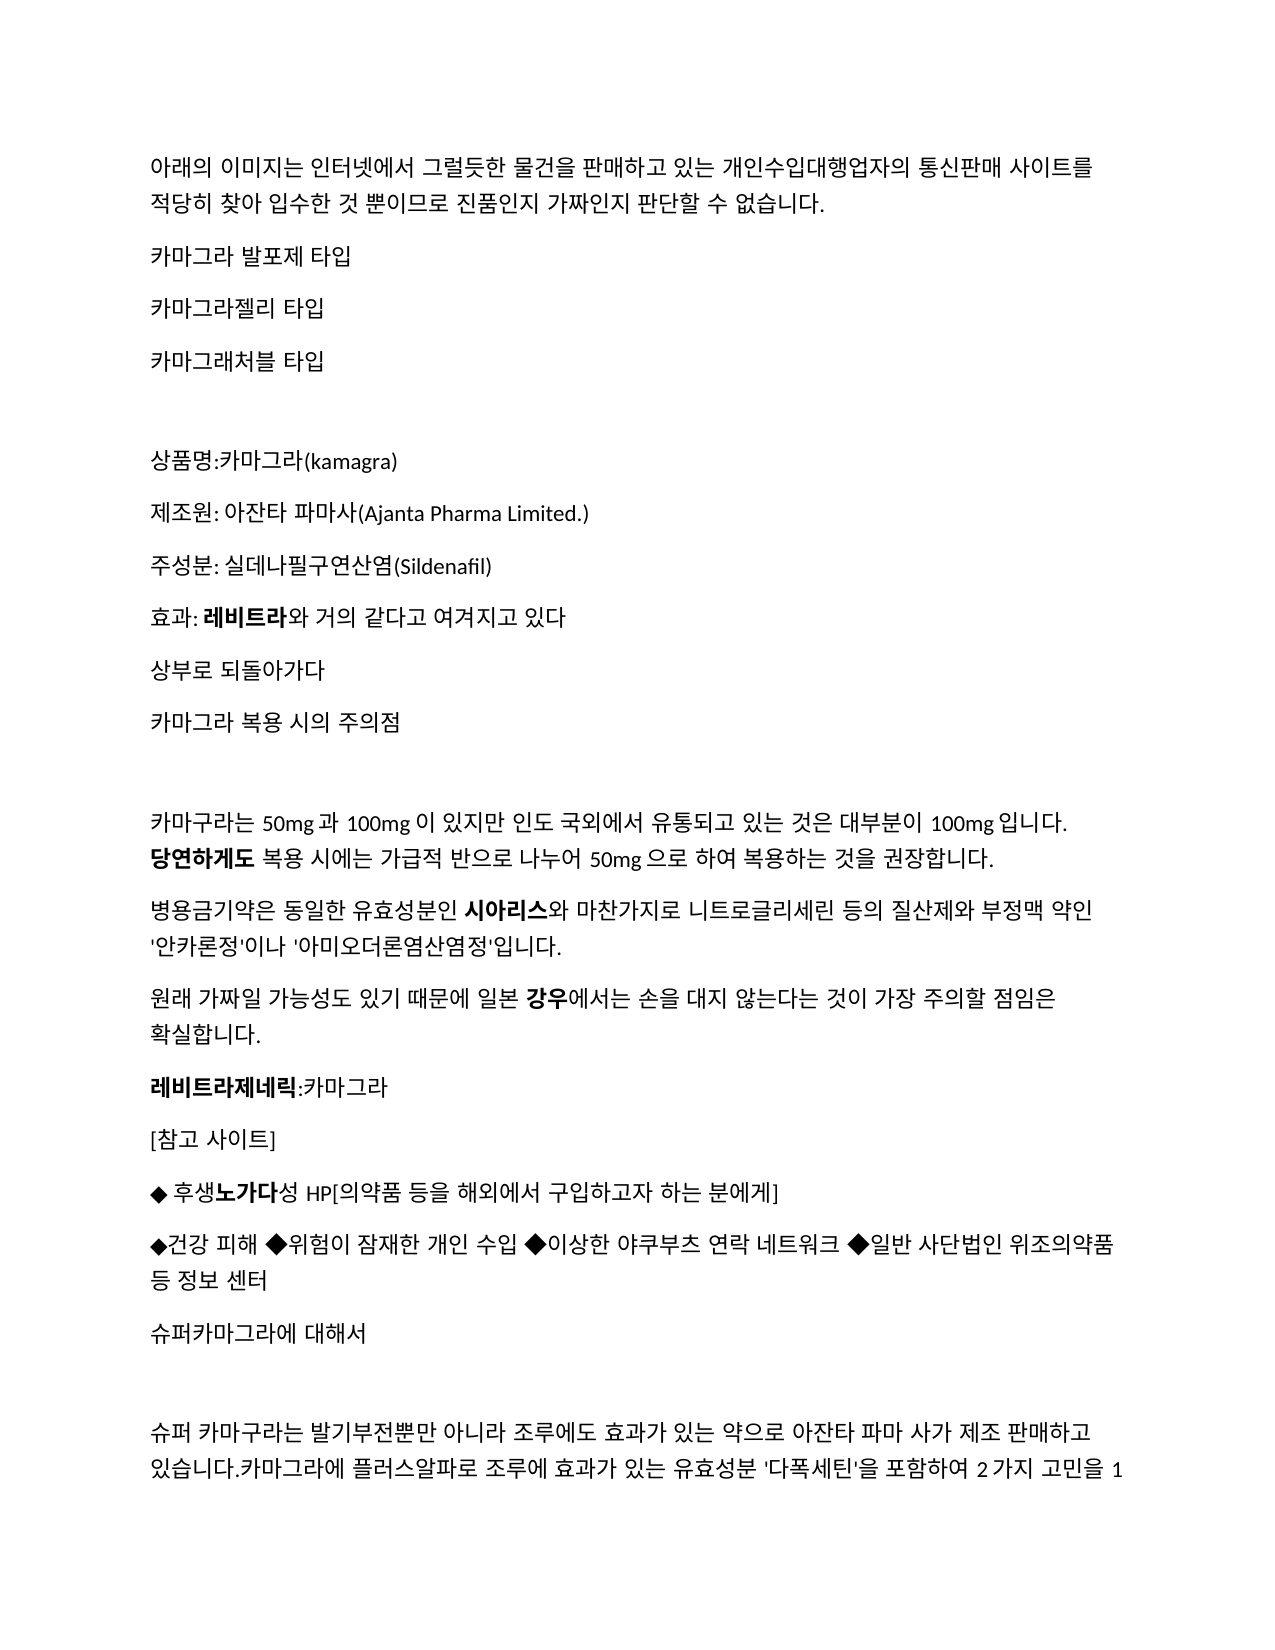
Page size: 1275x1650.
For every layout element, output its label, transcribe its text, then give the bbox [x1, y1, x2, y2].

text 카마그래처블 타입 [150, 343, 1125, 377]
text 카마구라는 50mg과 100mg이 있지만 인도 국외에서 유통되고 있는 것은 대부분이 100mg입니다.당연하게도 복용 시에는 가급적 반으로 나누어 50mg으로 하여 복용하는 것을 권장합니다. [150, 804, 1125, 874]
text 아래의 이미지는 인터넷에서 그럴듯한 물건을 판매하고 있는 개인수입대행업자의 통신판매 사이트를 적당히 찾아 입수한 것 뿐이므로 진품인지 가짜인지 판단할 수 없습니다. [150, 150, 1125, 219]
text 슈퍼카마그라에 대해서 [150, 1315, 1125, 1349]
text 주성분: 실데나필구연산염(Sildenafil) [150, 548, 1125, 581]
text 원래 가짜일 가능성도 있기 때문에 일본 강우에서는 손을 대지 않는다는 것이 가장 주의할 점임은 확실합니다. [150, 981, 1125, 1050]
text 카마그라 복용 시의 주의점 [150, 705, 1125, 738]
text 상부로 되돌아가다 [150, 653, 1125, 686]
text 제조원: 아잔타 파마사(Ajanta Pharma Limited.) [150, 495, 1125, 528]
text 효과: 레비트라와 거의 같다고 여겨지고 있다 [150, 600, 1125, 633]
text 상품명:카마그라(kamagra) [150, 443, 1125, 476]
text [참고 사이트] [150, 1122, 1125, 1155]
text 카마그라젤리 타입 [150, 291, 1125, 324]
text 병용금기약은 동일한 유효성분인 시아리스와 마찬가지로 니트로글리세린 등의 질산제와 부정맥 약인 '안카론정'이나 '아미오더론염산염정'입니다. [150, 893, 1125, 962]
text ◆건강 피해 ◆위험이 잠재한 개인 수입 ◆이상한 야쿠부츠 연락 네트워크 ◆일반 사단법인 위조의약품 등 정보 센터 [150, 1227, 1125, 1296]
text 카마그라 발포제 타입 [150, 238, 1125, 272]
text ◆ 후생노가다성 HP[의약품 등을 해외에서 구입하고자 하는 분에게] [150, 1174, 1125, 1208]
text 레비트라제네릭:카마그라 [150, 1069, 1125, 1103]
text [150, 1415, 1125, 1484]
